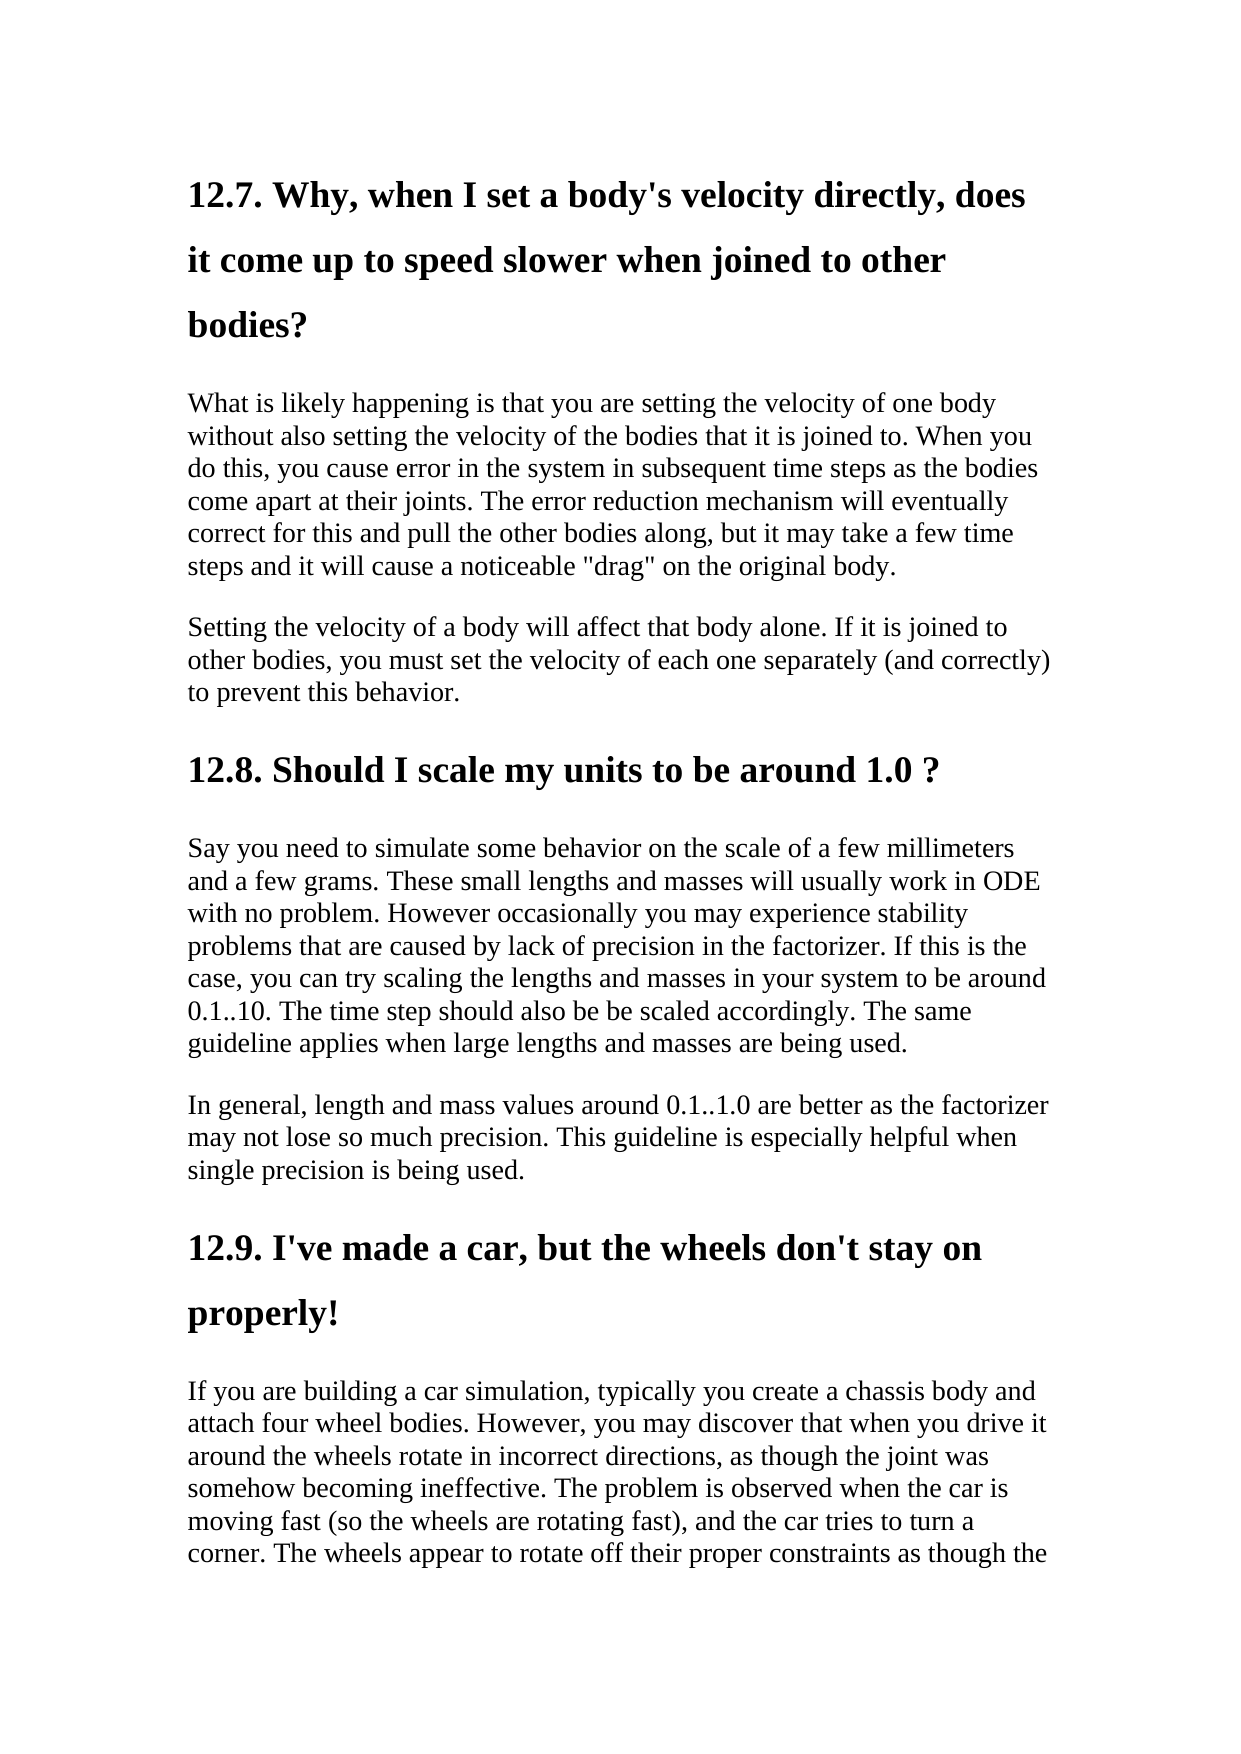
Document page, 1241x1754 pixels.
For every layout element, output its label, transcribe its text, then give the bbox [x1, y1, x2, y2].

text Setting the velocity of a body will affect that body alone. If it is joined to other bodies, you must set the velocity of each one separately (and correctly) to prevent this behavior. [187, 610, 1053, 708]
text 12.9. I've made a car, but the wheels don't stay on properly! [187, 1214, 1053, 1344]
text What is likely happening is that you are setting the velocity of one body without also setting the velocity of the bodies that it is joined to. When you do this, you cause error in the system in subsequent time steps as the bodies come apart at their joints. The error reduction mechanism will eventually correct for this and pull the other bodies along, but it may take a few time steps and it will cause a noticeable "drag" on the original body. [187, 386, 1053, 581]
text In general, length and mass values around 0.1..1.0 are better as the factorizer may not lose so much precision. This guideline is especially helpful when single precision is being used. [187, 1088, 1053, 1185]
text Say you need to simulate some behavior on the scale of a few millimeters and a few grams. These small lengths and masses will usually work in ODE with no problem. However occasionally you may experience stability problems that are caused by lack of precision in the factorizer. If this is the case, you can try scaling the lengths and masses in your system to be around 0.1..10. The time step should also be be scaled accordingly. The same guideline applies when large lengths and masses are being used. [187, 831, 1053, 1059]
text 12.8. Should I scale my units to be around 1.0 ? [187, 737, 1053, 802]
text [187, 1374, 1053, 1569]
text 12.7. Why, when I set a body's velocity directly, does it come up to speed slower when joined to other bodies? [187, 162, 1053, 357]
